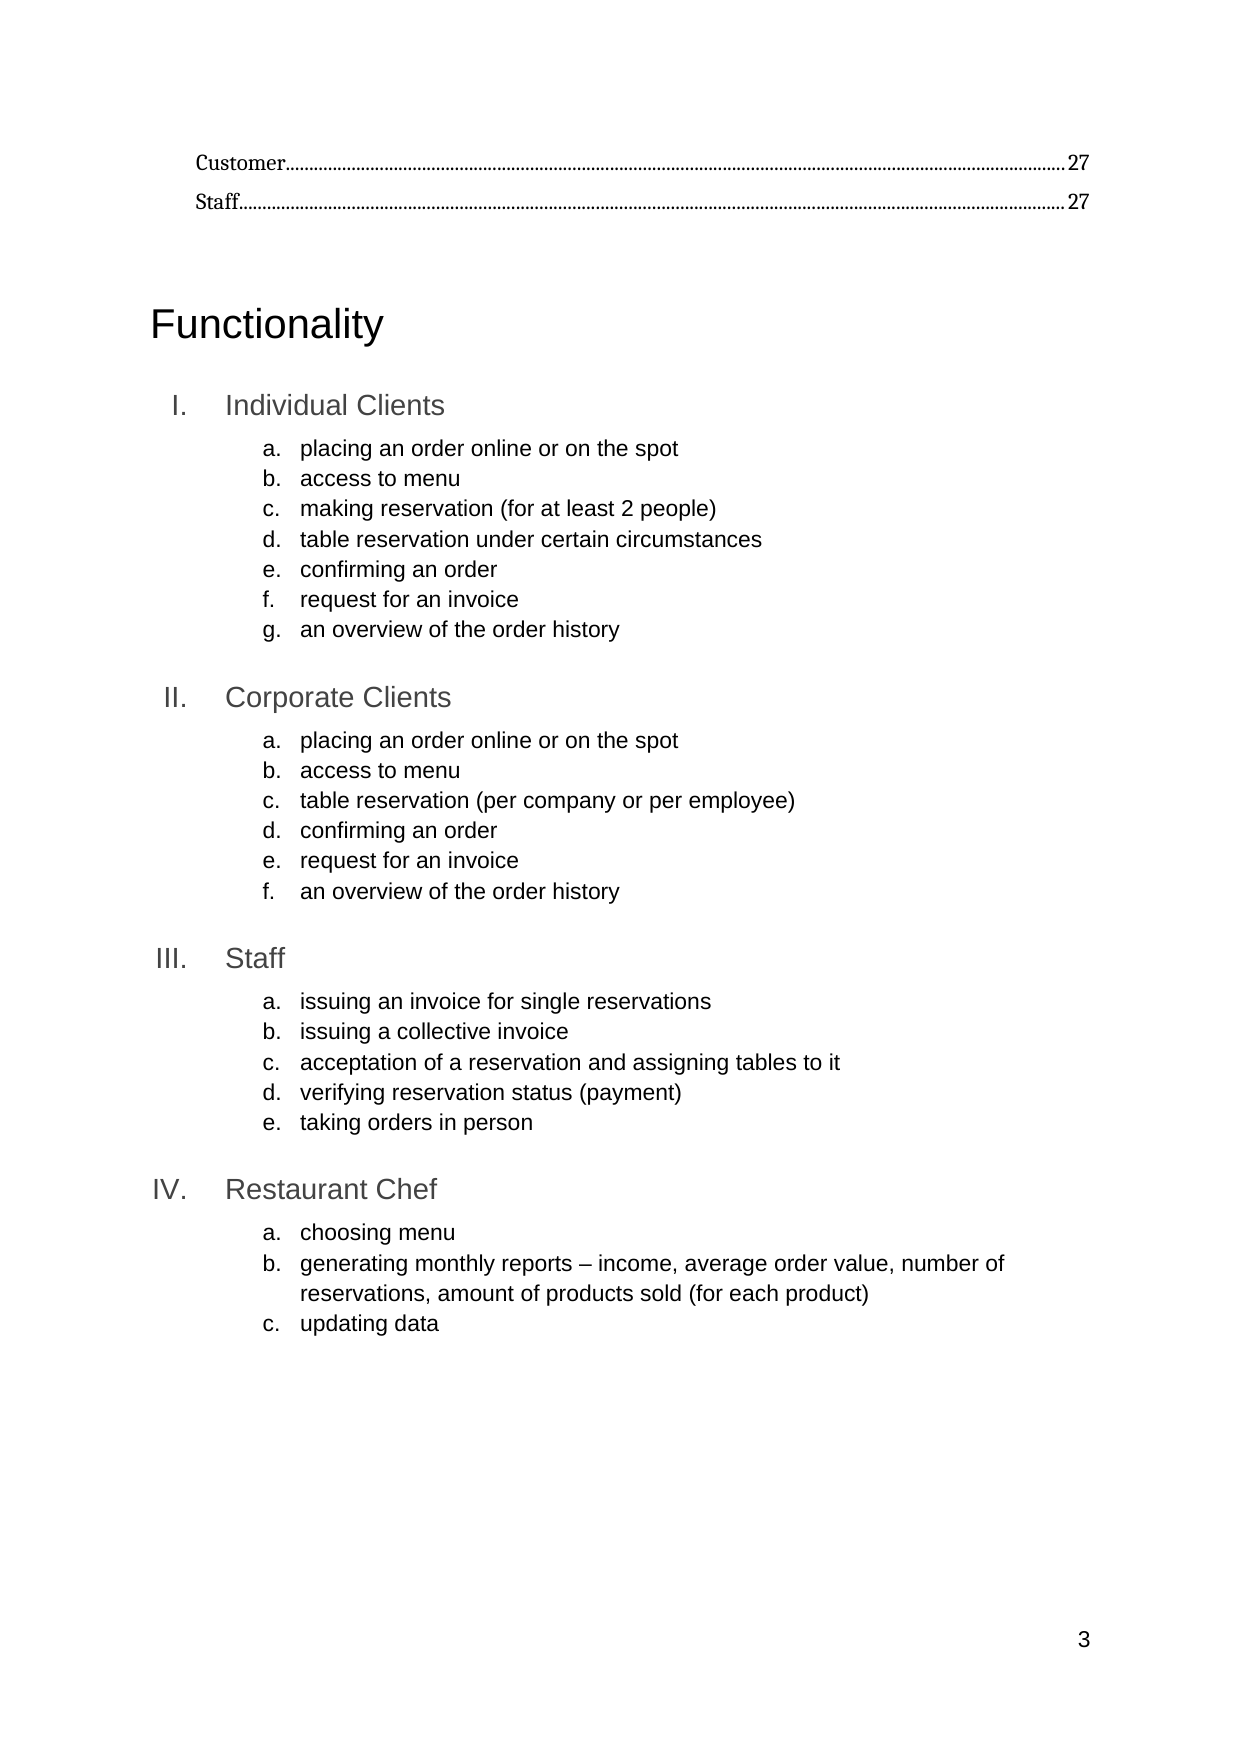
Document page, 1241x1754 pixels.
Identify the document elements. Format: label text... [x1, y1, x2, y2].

list generating monthly reports – income, average order value, number of reservations, amount of products sold (for each product) [262, 1249, 1090, 1306]
list issuing an invoice for single reservations [262, 988, 1090, 1014]
list acceptation of a reservation and assigning tables to it [262, 1048, 1090, 1075]
list access to menu [262, 757, 1090, 783]
list placing an order online or on the spot [262, 727, 1090, 753]
list making reservation (for at least 2 people) [262, 495, 1090, 522]
list request for an invoice [262, 586, 1090, 612]
subtitle Individual Clients [187, 388, 1090, 422]
subtitle Corporate Clients [187, 680, 1090, 713]
list taking orders in person [262, 1109, 1090, 1135]
list request for an invoice [262, 847, 1090, 874]
list issuing a collective invoice [262, 1018, 1090, 1044]
list confirming an order [262, 817, 1090, 843]
subtitle Staff [187, 941, 1090, 975]
subtitle Functionality [150, 299, 1090, 347]
list table reservation under certain circumstances [262, 526, 1090, 552]
list choosing menu [262, 1219, 1090, 1246]
list verifying reservation status (payment) [262, 1079, 1090, 1105]
list table reservation (per company or per employee) [262, 787, 1090, 813]
list updating data [262, 1310, 1090, 1336]
list access to menu [262, 465, 1090, 491]
subtitle Restaurant Chef [187, 1172, 1090, 1206]
list placing an order online or on the spot [262, 435, 1090, 461]
list an overview of the order history [262, 616, 1090, 642]
list an overview of the order history [262, 878, 1090, 904]
list confirming an order [262, 556, 1090, 582]
